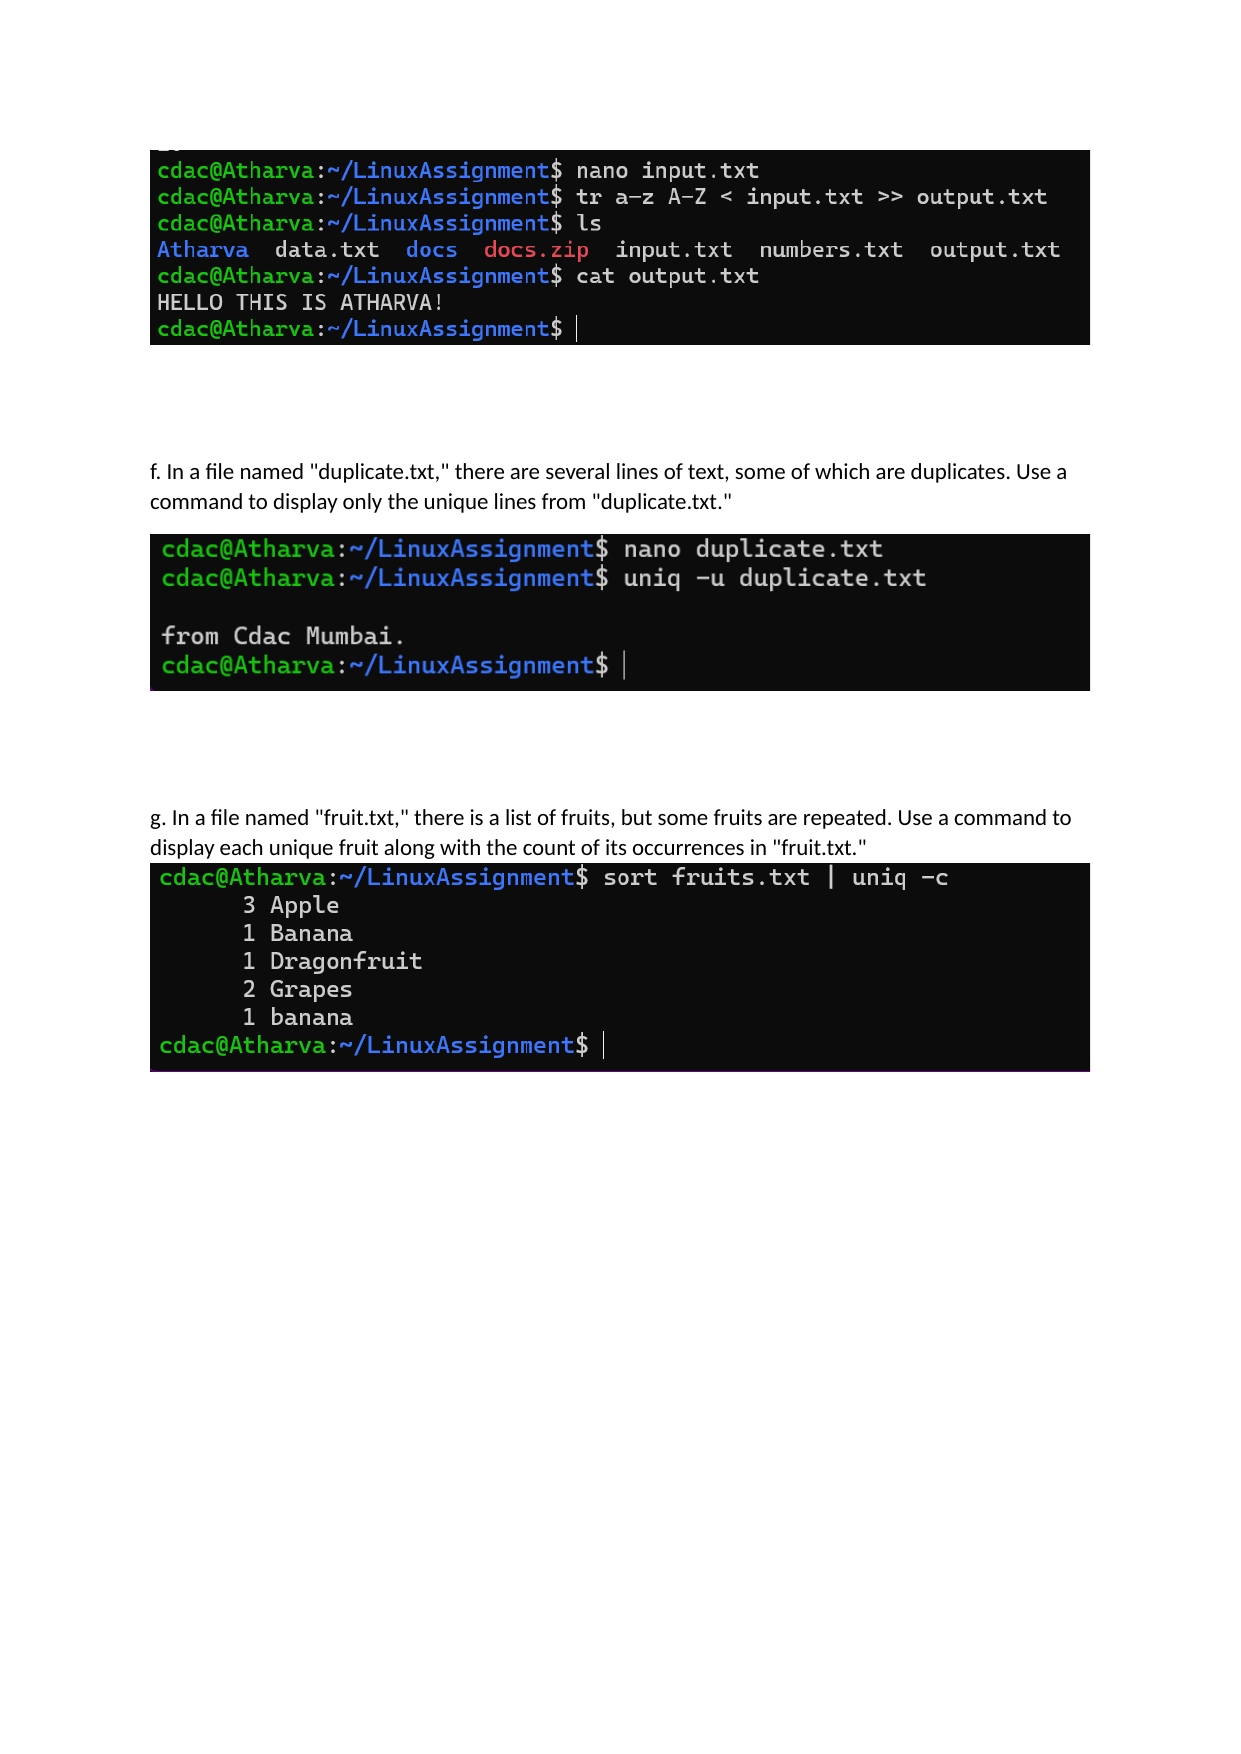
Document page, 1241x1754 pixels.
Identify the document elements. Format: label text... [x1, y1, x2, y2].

text g. In a file named "fruit.txt," there is a list of fruits, but some fruits are repeated. Use a command to display each unique fruit along with the count of its occurrences in "fruit.txt." [150, 803, 1090, 863]
picture [150, 150, 1091, 345]
picture [150, 863, 1091, 1072]
text f. In a file named "duplicate.txt," there are several lines of text, some of which are duplicates. Use a command to display only the unique lines from "duplicate.txt." [150, 457, 1090, 515]
picture [150, 534, 1091, 691]
